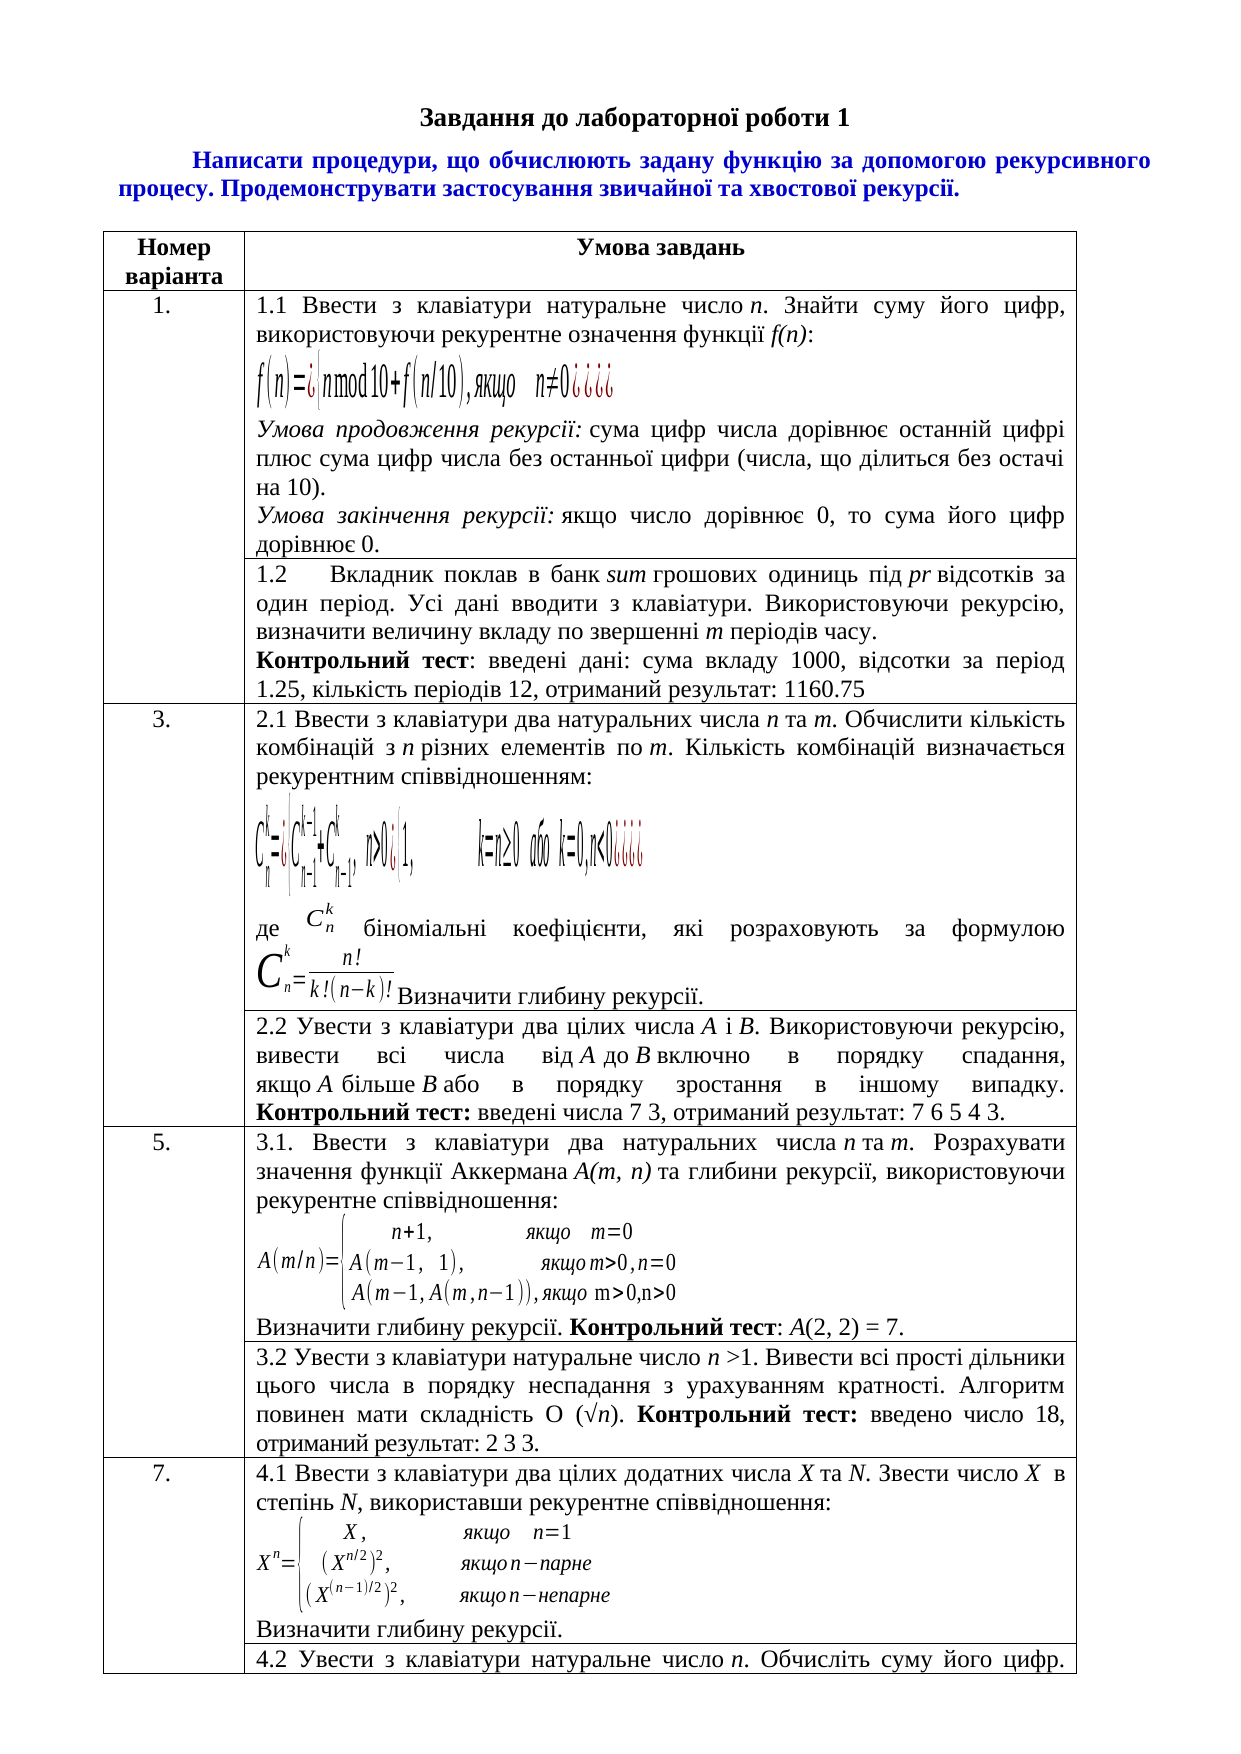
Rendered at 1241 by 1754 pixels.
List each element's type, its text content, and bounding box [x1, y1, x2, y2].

table_cell 1.1 Ввести з клавіатури натуральне число n. Знайти суму його цифр, використовуючи рекурентне означення функції f(n): Умова продовження рекурсії: сума цифр числа дорівнює останній цифрі плюс сума цифр числа без останньої цифри (числа, що ділиться без остачі на 10). Умова закінчення рекурсії: якщо число дорівнює 0, то сума його цифр дорівнює 0. [245, 291, 1076, 558]
table_cell [104, 291, 244, 703]
table_cell 2.2 Увести з клавіатури два цілих числа A і В. Використовуючи рекурсію, вивести всі числа від A до В включно в порядку спадання, якщо A більше В або в порядку зростання в іншому випадку. Контрольний тест: введені числа 7 3, отриманий результат: 7 6 5 4 3. [245, 1011, 1076, 1126]
table_cell Вкладник поклав в банк sum грошових одиниць під pr відсотків за один період. Усі дані вводити з клавіатури. Використовуючи рекурсію, визначити величину вкладу по звершенні m періодів часу. Контрольний тест: введені дані: сума вкладу 1000, відсотки за період 1.25, кількість періодів 12, отриманий результат: 1160.75 [245, 559, 1076, 703]
table_header Умова завдань [245, 232, 1076, 289]
table_cell [104, 1458, 244, 1672]
table_header Номер варіанта [104, 232, 244, 289]
table_cell 3.2 Увести з клавіатури натуральне число n >1. Вивести всі прості дільники цього числа в порядку неспадання з урахуванням кратності. Алгоритм повинен мати складність O (√n). Контрольний тест: введено число 18, отриманий результат: 2 3 3. [245, 1342, 1076, 1457]
text Написати процедури, що обчислюють задану функцію за допомогою рекурсивного процесу. Продемонструвати застосування звичайної та хвостової рекурсії. [118, 145, 1152, 202]
subtitle Завдання до лабораторної роботи 1 [118, 101, 1152, 132]
table_cell 3.1. Ввести з клавіатури два натуральних числа n та m. Розрахувати значення функції Аккермана A(m, n) та глибини рекурсії, використовуючи рекурентне співвідношення: Визначити глибину рекурсії. Контрольний тест: А(2, 2) = 7. [245, 1127, 1076, 1341]
table_cell 4.1 Ввести з клавіатури два цілих додатних числа X та N. Звести число X в степінь N, використавши рекурентне співвідношення: Визначити глибину рекурсії. [245, 1458, 1076, 1643]
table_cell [245, 1644, 1076, 1672]
table_cell [104, 704, 244, 1126]
table_cell [104, 1127, 244, 1457]
table_cell 2.1 Ввести з клавіатури два натуральних числа n та m. Обчислити кількість комбінацій з n різних елементів по m. Кількість комбінацій визначається рекурентним співвідношенням: де біноміальні коефіцієнти, які розраховують за формулою Визначити глибину рекурсії. [245, 704, 1076, 1010]
